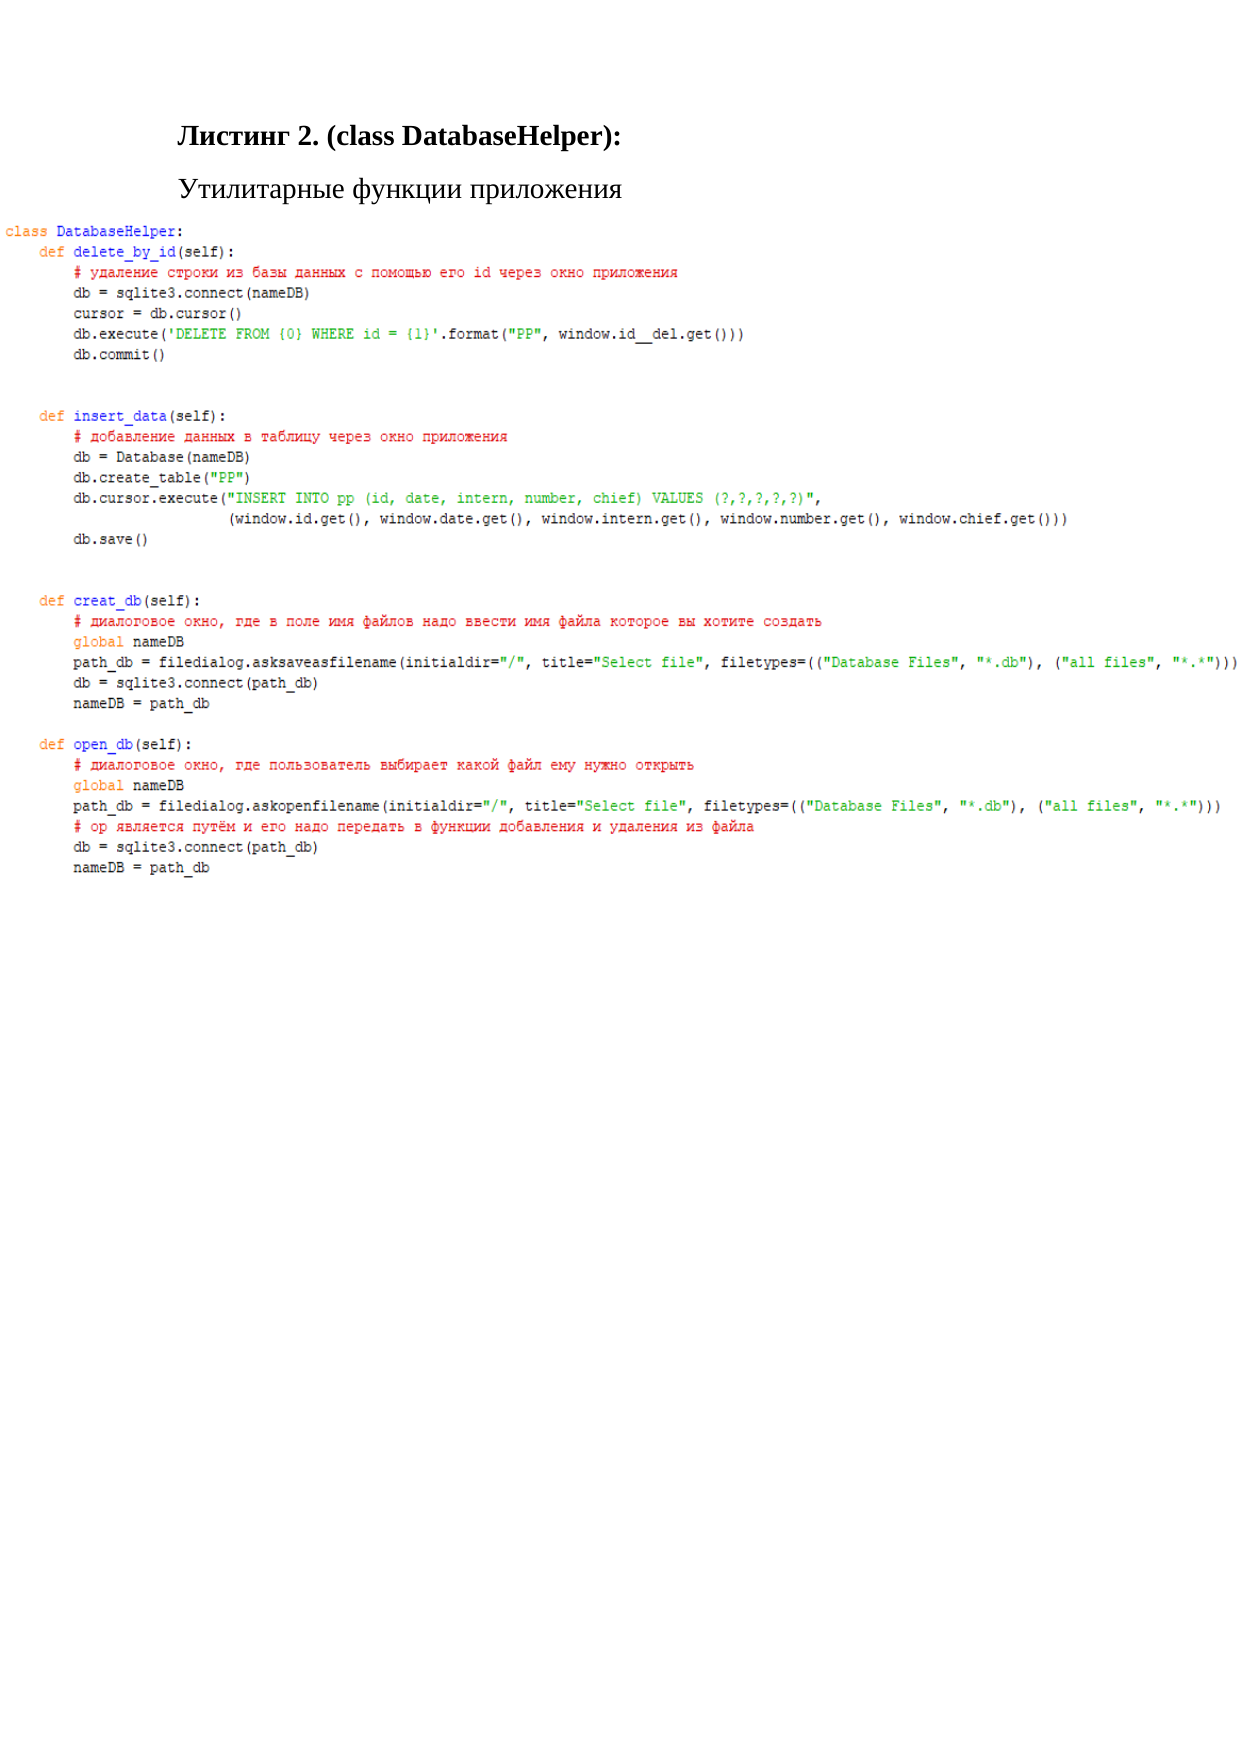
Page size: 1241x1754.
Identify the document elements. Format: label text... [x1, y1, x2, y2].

text Листинг 2. (class DatabaseHelper): [177, 118, 1152, 152]
text Утилитарные функции приложения [177, 171, 1152, 204]
picture [0, 208, 1241, 899]
